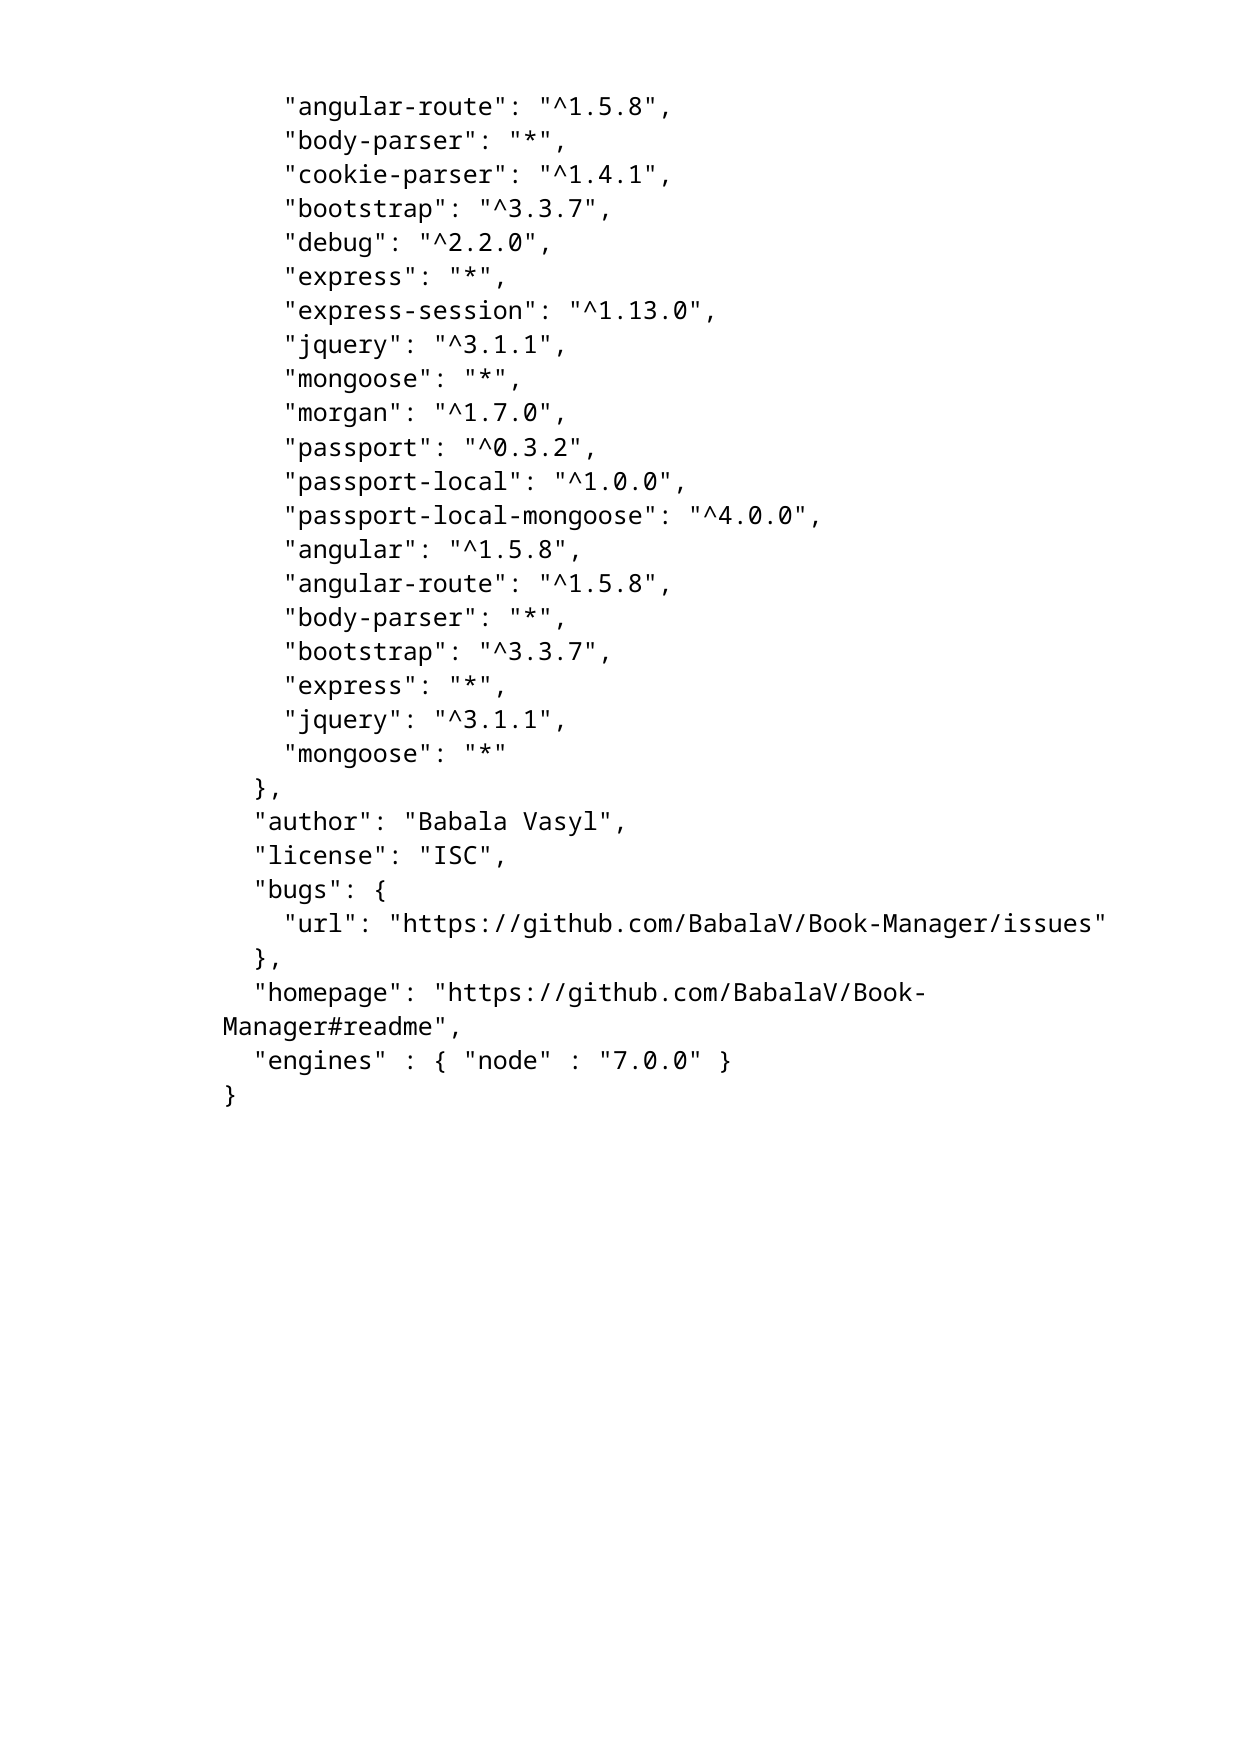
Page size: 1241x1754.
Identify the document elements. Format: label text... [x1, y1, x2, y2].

list "bootstrap": "^3.3.7", [223, 191, 1152, 225]
list "cookie-parser": "^1.4.1", [223, 157, 1152, 191]
list "mongoose": "*" [223, 736, 1152, 770]
list "passport": "^0.3.2", [223, 429, 1152, 463]
list "express": "*", [223, 668, 1152, 702]
list "express": "*", [223, 259, 1152, 293]
list "jquery": "^3.1.1", [223, 702, 1152, 736]
list "body-parser": "*", [223, 599, 1152, 633]
list "jquery": "^3.1.1", [223, 327, 1152, 361]
list "url": "https://github.com/BabalaV/Book-Manager/issues" [223, 906, 1152, 940]
list "passport-local": "^1.0.0", [223, 463, 1152, 497]
list "engines" : { "node" : "7.0.0" } [223, 1042, 1152, 1076]
list "passport-local-mongoose": "^4.0.0", [223, 497, 1152, 531]
list "author": "Babala Vasyl", [223, 804, 1152, 838]
list "license": "ISC", [223, 838, 1152, 872]
list "bugs": { [223, 872, 1152, 906]
list "homepage": "https://github.com/BabalaV/Book-Manager#readme", [223, 974, 1152, 1042]
list "bootstrap": "^3.3.7", [223, 633, 1152, 668]
list } [223, 1076, 1152, 1110]
list }, [223, 770, 1152, 804]
list "angular-route": "^1.5.8", [223, 565, 1152, 599]
list "debug": "^2.2.0", [223, 225, 1152, 259]
list "angular": "^1.5.8", [223, 531, 1152, 565]
list "body-parser": "*", [223, 123, 1152, 157]
list "angular-route": "^1.5.8", [223, 88, 1152, 123]
list "express-session": "^1.13.0", [223, 293, 1152, 327]
list "morgan": "^1.7.0", [223, 395, 1152, 429]
list "mongoose": "*", [223, 361, 1152, 395]
list }, [223, 940, 1152, 974]
